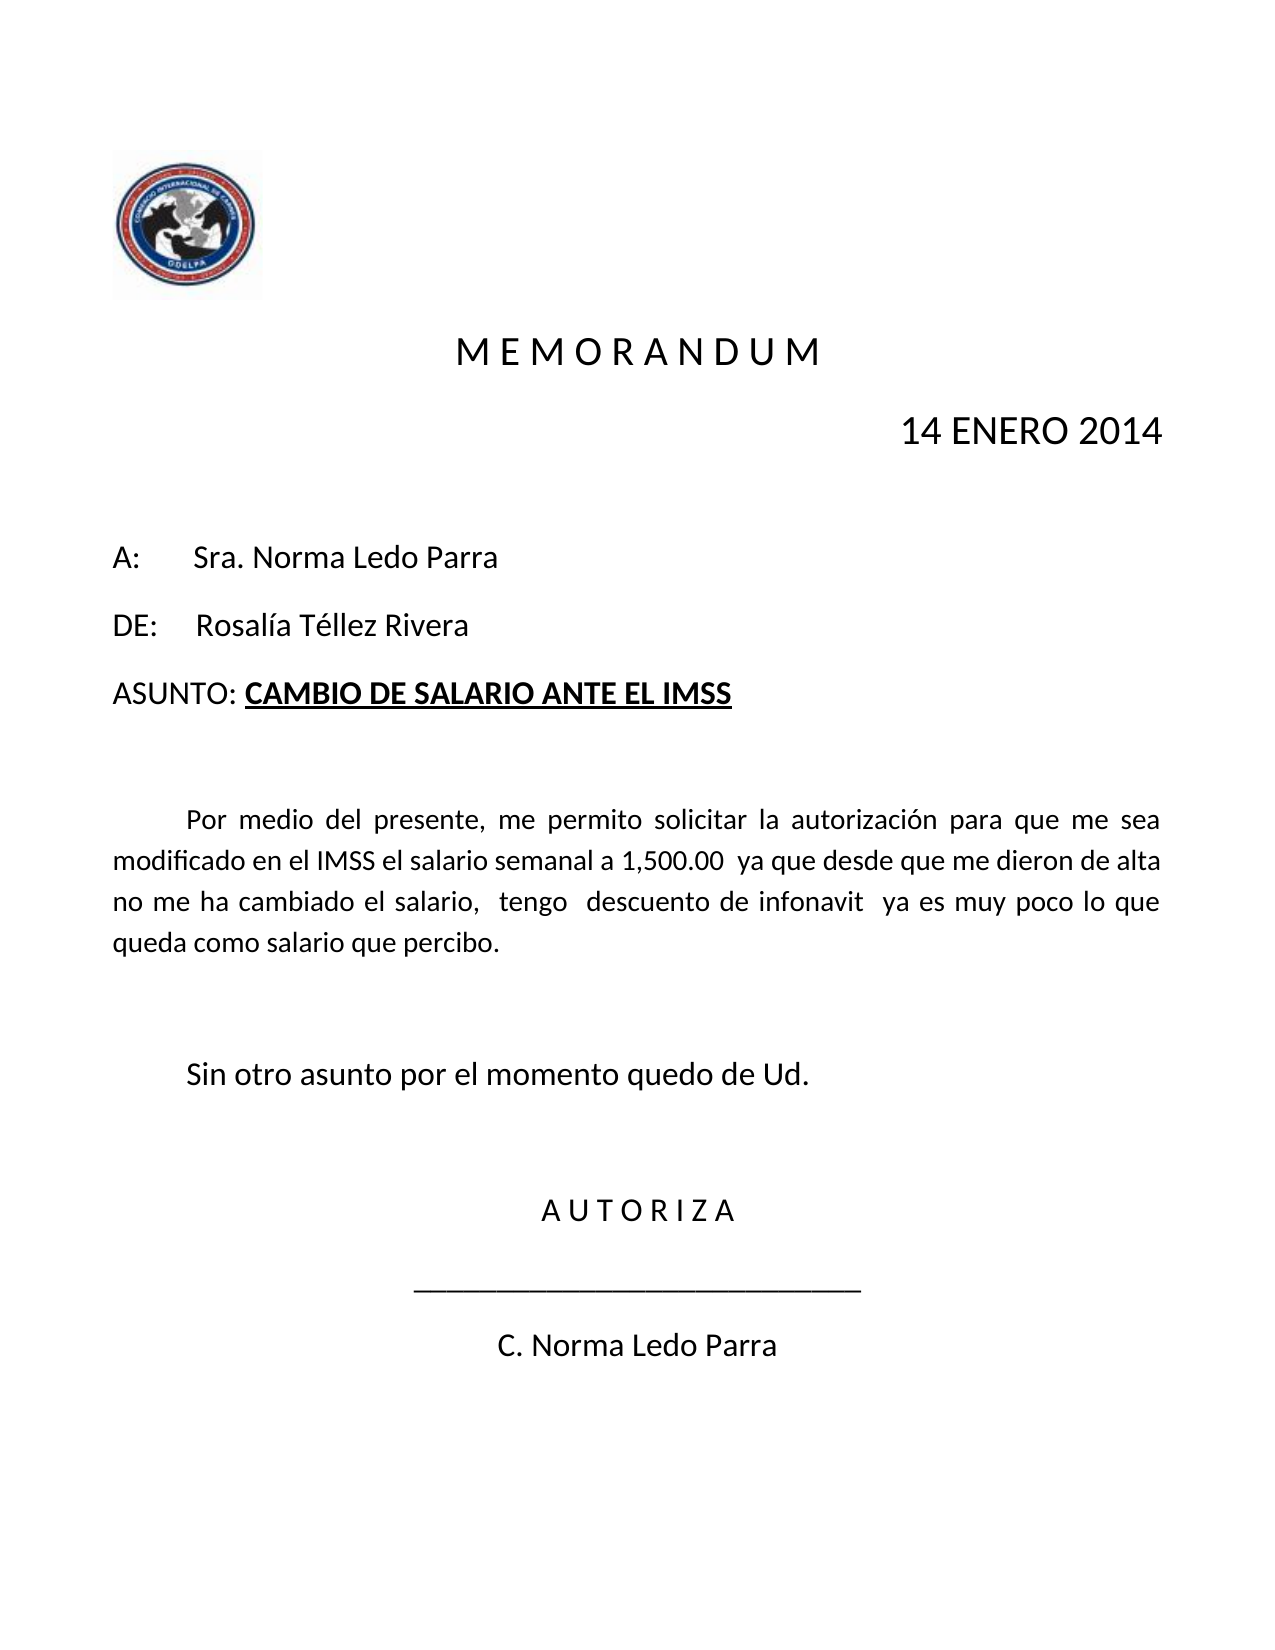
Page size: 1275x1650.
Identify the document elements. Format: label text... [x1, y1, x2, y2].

text 14 ENERO 2014 [112, 404, 1162, 455]
text DE: Rosalía Téllez Rivera [112, 604, 1162, 645]
text ___________________________ [112, 1256, 1162, 1297]
picture [112, 150, 263, 300]
text ASUNTO: CAMBIO DE SALARIO ANTE EL IMSS [112, 672, 1162, 712]
text A: Sra. Norma Ledo Parra [112, 537, 1162, 577]
text M E M O R A N D U M [112, 325, 1162, 376]
text C. Norma Ledo Parra [112, 1324, 1162, 1364]
text A U T O R I Z A [112, 1188, 1162, 1229]
text Por medio del presente, me permito solicitar la autorización para que me sea modificado en el IMSS el salario semanal a 1,500.00 ya que desde que me dieron de alta no me ha cambiado el salario, tengo descuento de infonavit ya es muy poco lo que queda como salario que percibo. [112, 801, 1162, 959]
text Sin otro asunto por el momento quedo de Ud. [112, 1053, 1162, 1094]
